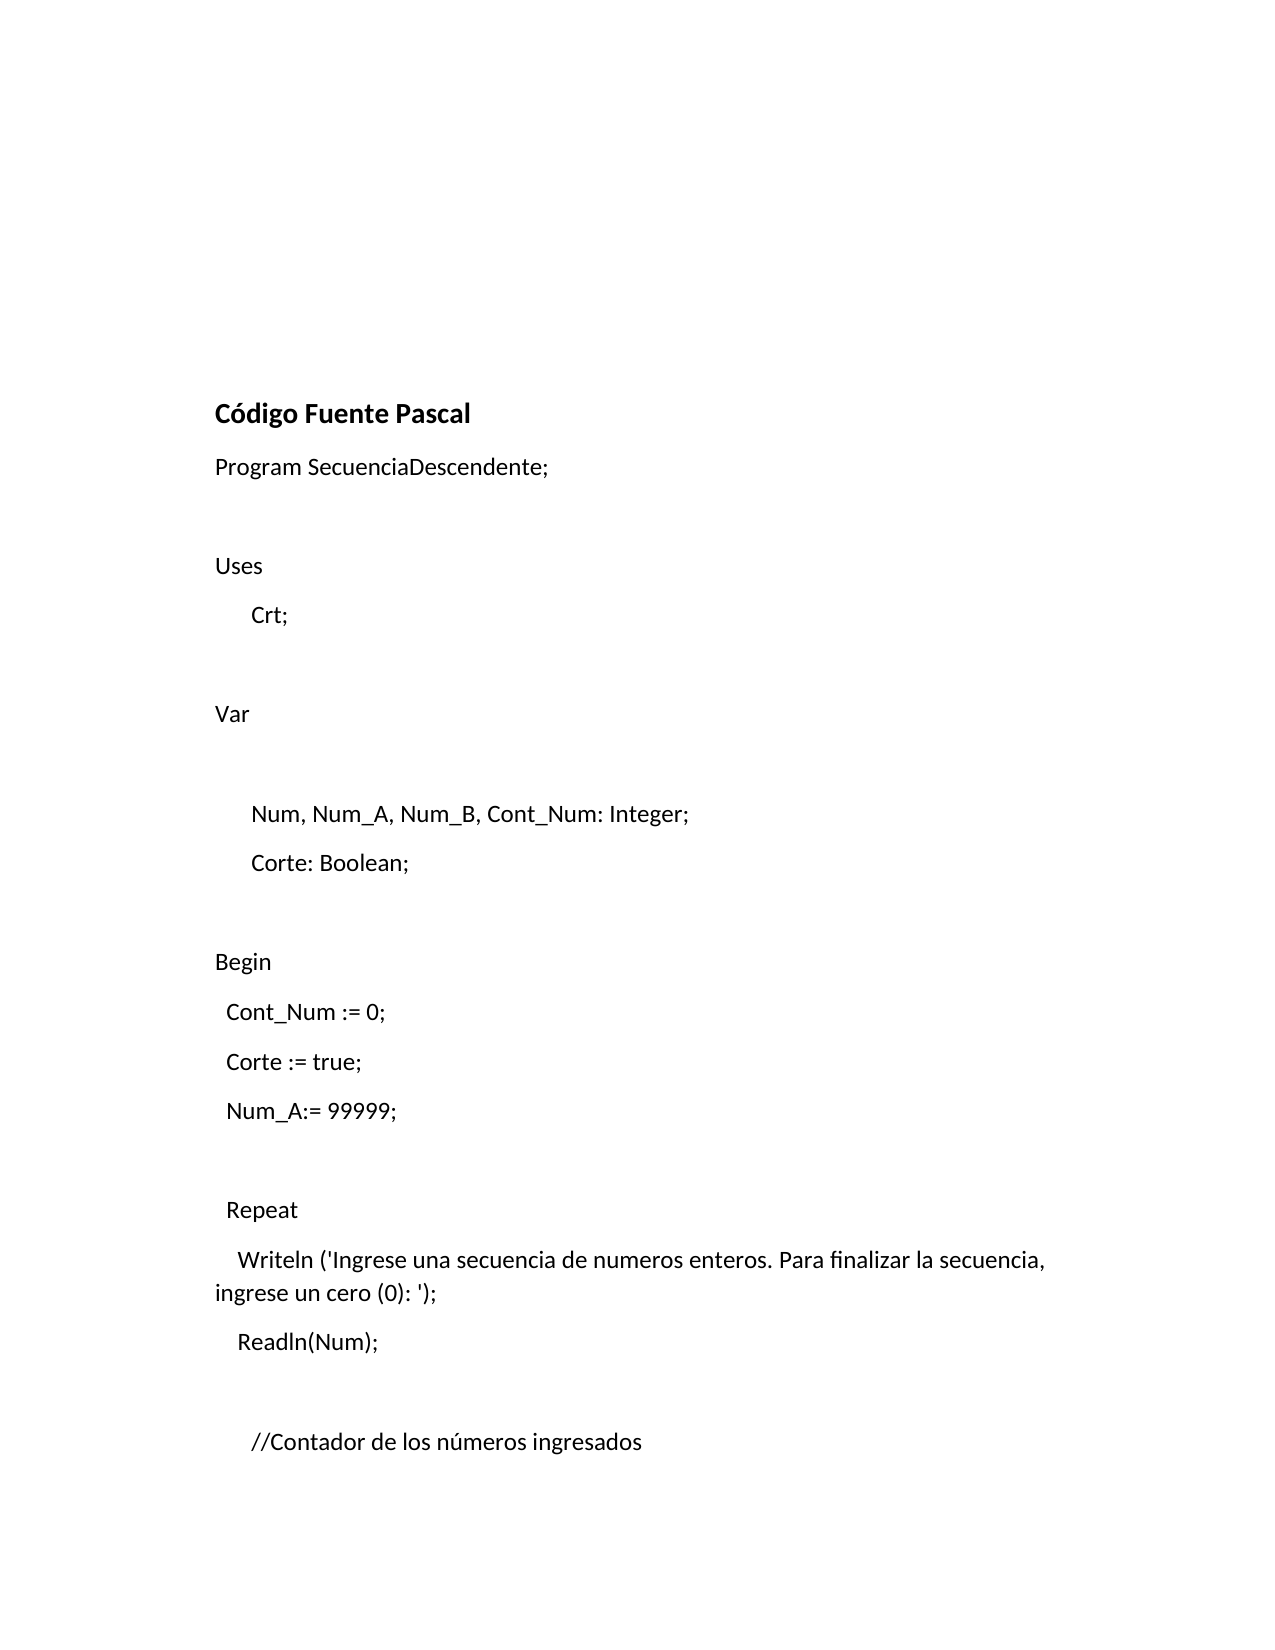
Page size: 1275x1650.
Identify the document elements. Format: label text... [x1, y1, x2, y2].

text Num_A:= 99999; [215, 1095, 1098, 1126]
text Begin [215, 946, 1098, 977]
text Repeat [215, 1194, 1098, 1225]
text Crt; [215, 599, 1098, 630]
text Código Fuente Pascal [215, 396, 1098, 431]
text Var [215, 698, 1098, 729]
text Readln(Num); [215, 1326, 1098, 1357]
text Program SecuenciaDescendente; [215, 451, 1098, 481]
text Num, Num_A, Num_B, Cont_Num: Integer; [215, 798, 1098, 828]
text Writeln ('Ingrese una secuencia de numeros enteros. Para finalizar la secuencia, ingrese un cero (0): '); [215, 1244, 1098, 1307]
text //Contador de los números ingresados [177, 1426, 1098, 1456]
text Uses [215, 550, 1098, 580]
text Cont_Num := 0; [215, 996, 1098, 1027]
text Corte := true; [215, 1046, 1098, 1076]
text Corte: Boolean; [215, 847, 1098, 878]
